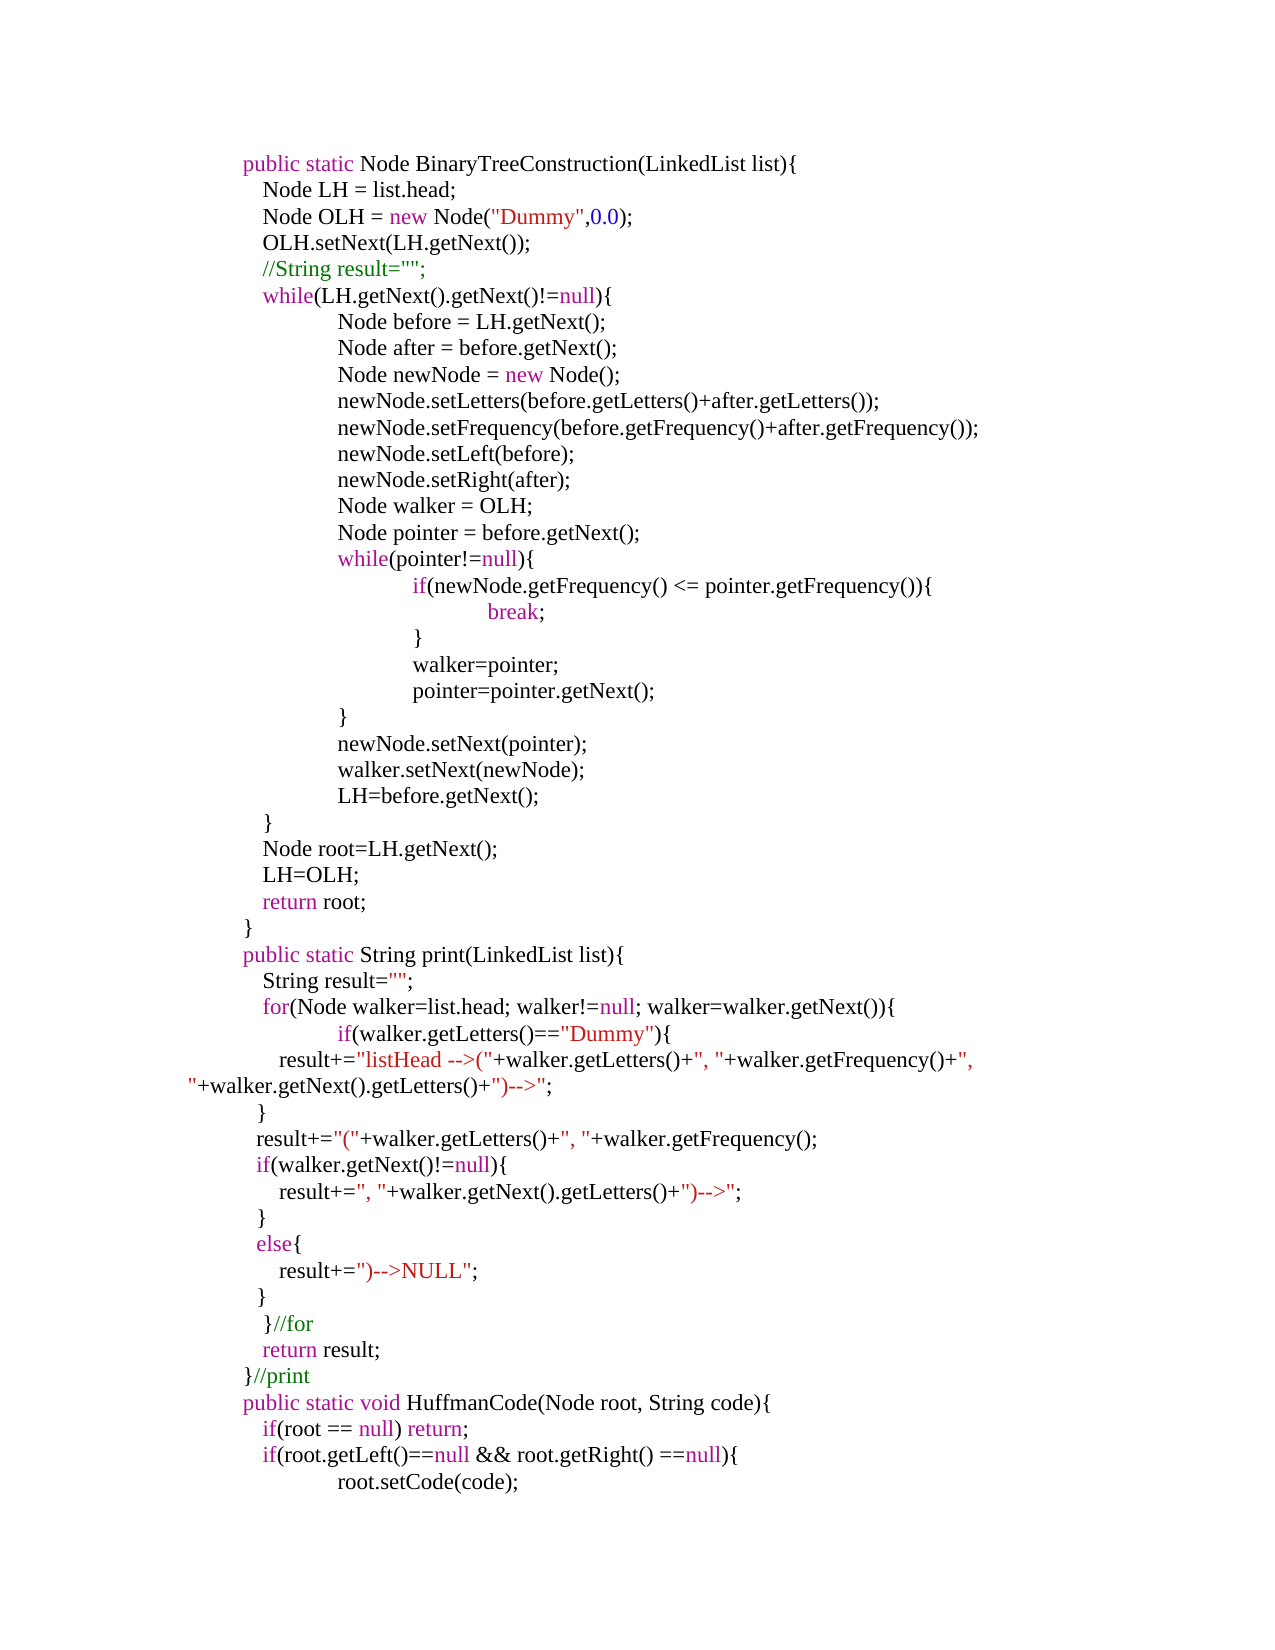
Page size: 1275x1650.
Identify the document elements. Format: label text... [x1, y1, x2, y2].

text Node LH = list.head; [187, 176, 1087, 203]
text newNode.setRight(after); [187, 466, 1087, 493]
text LH=OLH; [187, 862, 1087, 888]
text public static Node BinaryTreeConstruction(LinkedList list){ [187, 150, 1087, 176]
text result+="("+walker.getLetters()+", "+walker.getFrequency(); [187, 1125, 1087, 1151]
text newNode.setFrequency(before.getFrequency()+after.getFrequency()); [187, 413, 1087, 440]
text newNode.setLeft(before); [187, 440, 1087, 466]
text Node before = LH.getNext(); [187, 308, 1087, 334]
text String result=""; [187, 967, 1087, 993]
text //String result=""; [187, 255, 1087, 282]
text walker=pointer; [187, 651, 1087, 677]
text }//for [187, 1309, 1087, 1336]
text }//print [187, 1362, 1087, 1389]
text } [187, 1099, 1087, 1125]
text walker.setNext(newNode); [187, 756, 1087, 782]
text return result; [187, 1336, 1087, 1362]
text Node OLH = new Node("Dummy",0.0); [187, 203, 1087, 229]
text public static void HuffmanCode(Node root, String code){ [187, 1389, 1087, 1415]
text LH=before.getNext(); [187, 782, 1087, 809]
text } [187, 624, 1087, 651]
text } [187, 809, 1087, 835]
text } [187, 1204, 1087, 1231]
text OLH.setNext(LH.getNext()); [187, 229, 1087, 255]
text for(Node walker=list.head; walker!=null; walker=walker.getNext()){ [187, 993, 1087, 1020]
text if(root.getLeft()==null && root.getRight() ==null){ [187, 1441, 1087, 1468]
text newNode.setLetters(before.getLetters()+after.getLetters()); [187, 387, 1087, 413]
text } [187, 703, 1087, 730]
text public static String print(LinkedList list){ [187, 941, 1087, 967]
text } [187, 1283, 1087, 1309]
text Node newNode = new Node(); [187, 361, 1087, 387]
text result+="listHead -->("+walker.getLetters()+", "+walker.getFrequency()+", "+walker.getNext().getLetters()+")-->"; [187, 1046, 1087, 1099]
text while(LH.getNext().getNext()!=null){ [187, 282, 1087, 308]
text } [187, 914, 1087, 941]
text pointer=pointer.getNext(); [187, 677, 1087, 703]
text if(newNode.getFrequency() <= pointer.getFrequency()){ [187, 572, 1087, 598]
text newNode.setNext(pointer); [187, 730, 1087, 756]
text break; [187, 598, 1087, 624]
text if(walker.getLetters()=="Dummy"){ [187, 1020, 1087, 1046]
text if(root == null) return; [187, 1415, 1087, 1441]
text Node after = before.getNext(); [187, 334, 1087, 361]
text return root; [187, 888, 1087, 914]
text while(pointer!=null){ [187, 545, 1087, 572]
text result+=")-->NULL"; [187, 1257, 1087, 1283]
text Node pointer = before.getNext(); [187, 519, 1087, 545]
text else{ [187, 1231, 1087, 1257]
text if(walker.getNext()!=null){ [187, 1151, 1087, 1178]
text Node walker = OLH; [187, 493, 1087, 519]
text root.setCode(code); [187, 1468, 1087, 1494]
text Node root=LH.getNext(); [187, 835, 1087, 862]
text result+=", "+walker.getNext().getLetters()+")-->"; [187, 1178, 1087, 1204]
